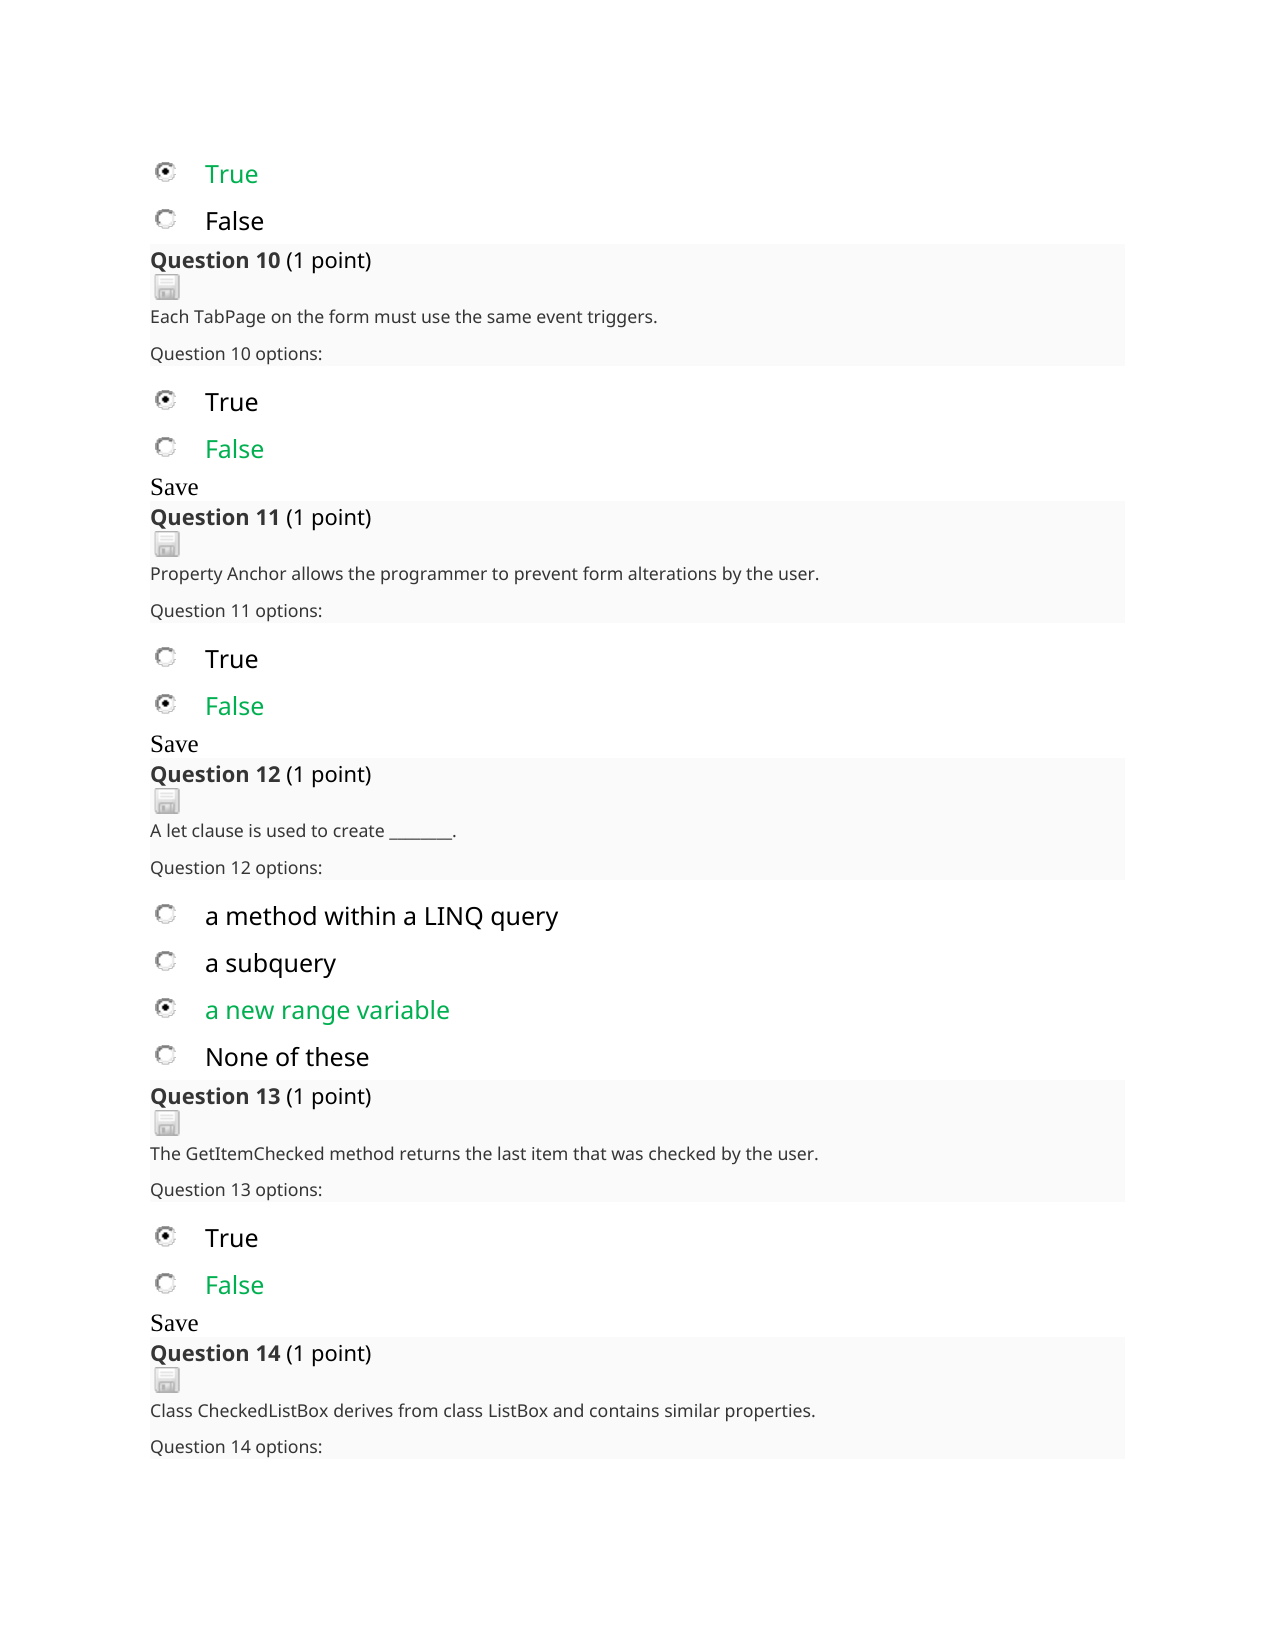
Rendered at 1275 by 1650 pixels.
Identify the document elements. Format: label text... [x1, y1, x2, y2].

text Question 12 (1 point) [150, 758, 1125, 789]
picture [154, 531, 180, 557]
text Question 11 (1 point) [150, 501, 1125, 532]
table_cell [149, 197, 200, 244]
table_header [149, 892, 200, 939]
table_header [149, 378, 200, 425]
table_header True [200, 635, 273, 682]
table_header [149, 150, 200, 197]
table_cell [149, 1033, 200, 1080]
text Question 14 (1 point) [150, 1337, 1125, 1368]
table_cell False [200, 682, 273, 729]
table_header True [200, 378, 273, 425]
text Save [150, 472, 1125, 501]
table_header a method within a LINQ query [200, 892, 589, 939]
table_header True [200, 150, 273, 197]
text Question 14 options: [150, 1435, 1125, 1459]
table_cell [149, 425, 200, 472]
table_cell None of these [200, 1033, 589, 1080]
table_cell [149, 939, 200, 986]
text Property Anchor allows the programmer to prevent form alterations by the user. [150, 562, 1125, 586]
text Question 10 options: [150, 342, 1125, 366]
table_header True [200, 1214, 273, 1261]
text Question 13 options: [150, 1178, 1125, 1202]
picture [154, 788, 180, 814]
table_header [149, 635, 200, 682]
picture [154, 274, 180, 300]
table_cell a new range variable [200, 986, 589, 1033]
table_cell a subquery [200, 939, 589, 986]
table_cell [149, 986, 200, 1033]
text Each TabPage on the form must use the same event triggers. [150, 305, 1125, 329]
text The GetItemChecked method returns the last item that was checked by the user. [150, 1141, 1125, 1165]
text Save [150, 1308, 1125, 1337]
picture [154, 1110, 180, 1136]
text A let clause is used to create ________. [150, 819, 1125, 843]
text Question 13 (1 point) [150, 1080, 1125, 1111]
table_cell False [200, 425, 273, 472]
table_cell [149, 1261, 200, 1308]
text Class CheckedListBox derives from class ListBox and contains similar properties. [150, 1398, 1125, 1422]
text Save [150, 729, 1125, 758]
text Question 10 (1 point) [150, 244, 1125, 275]
table_cell False [200, 197, 273, 244]
table_cell False [200, 1261, 273, 1308]
table_cell [149, 682, 200, 729]
picture [154, 1367, 180, 1393]
text Question 12 options: [150, 856, 1125, 880]
table_header [149, 1214, 200, 1261]
text Question 11 options: [150, 598, 1125, 623]
